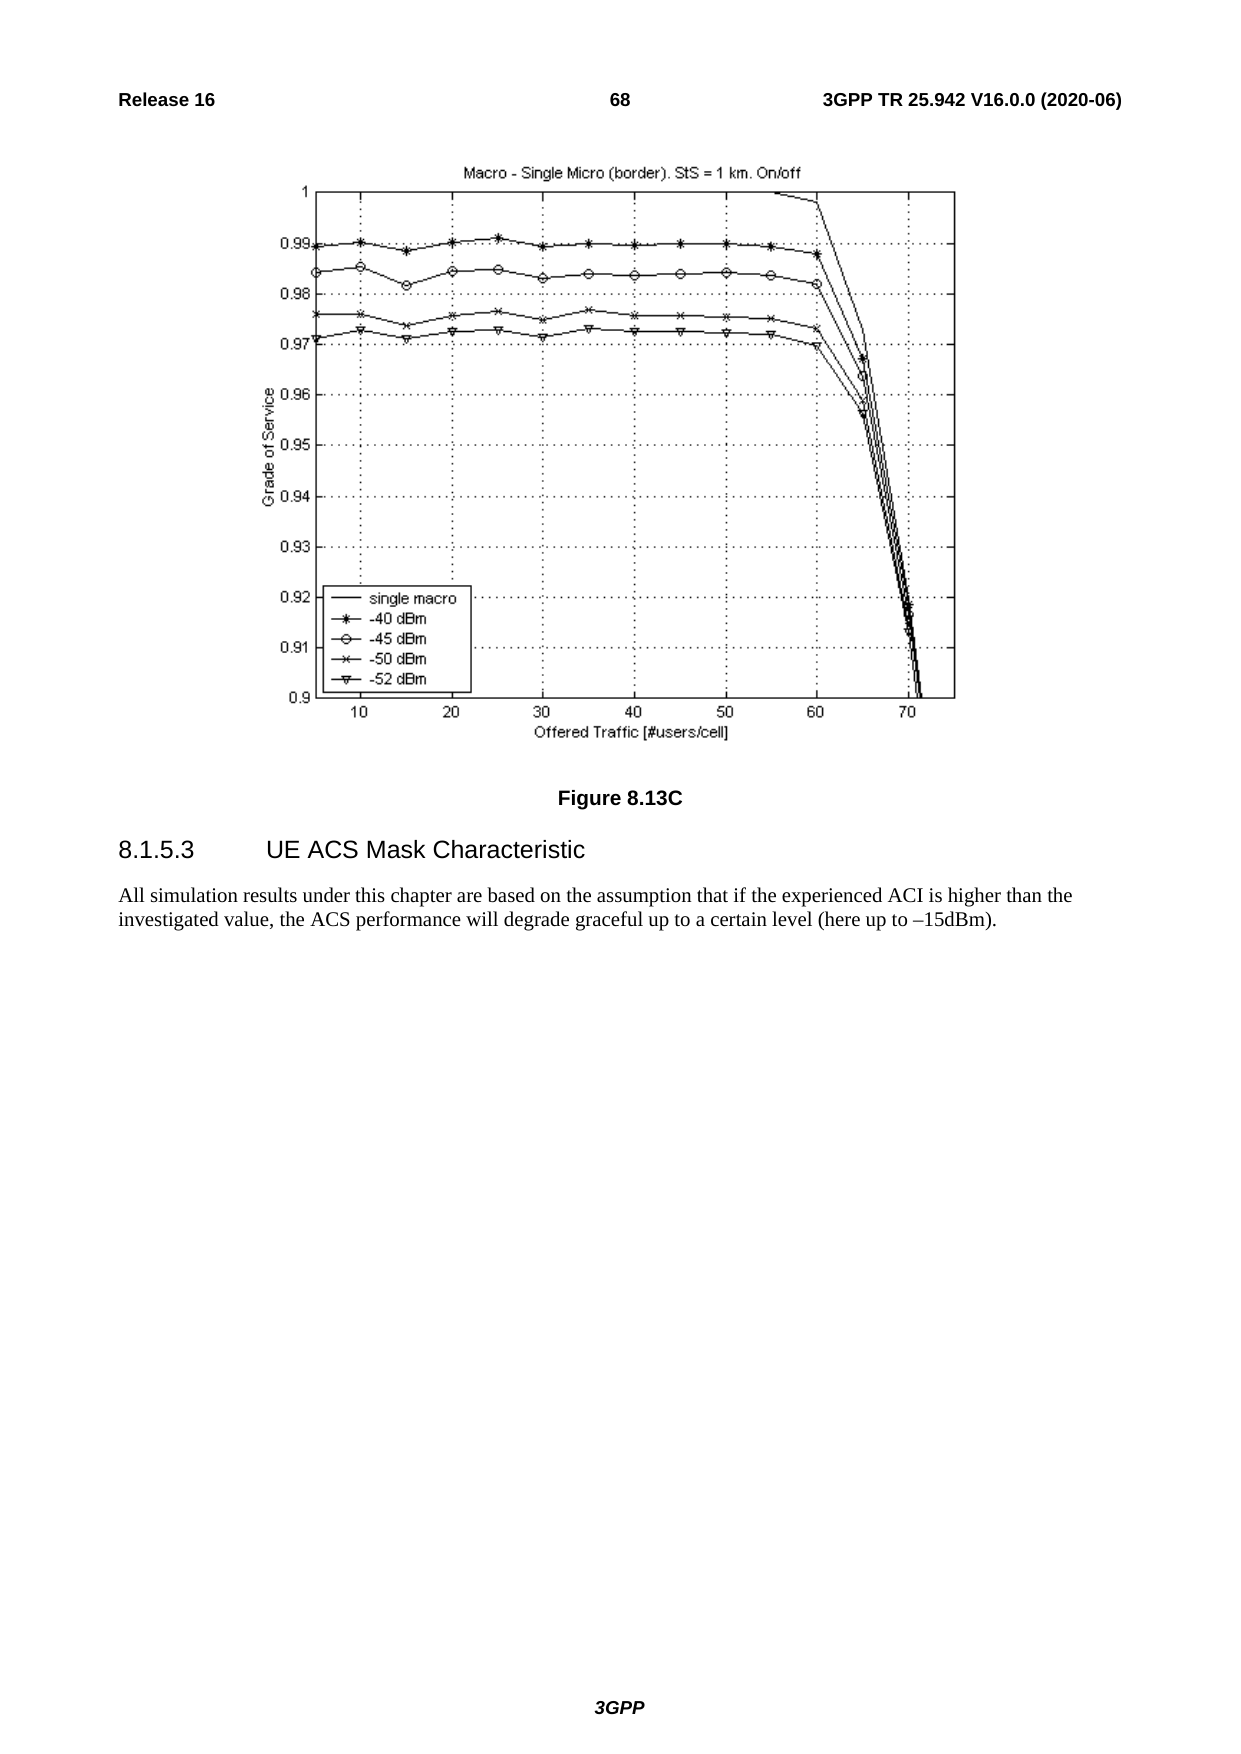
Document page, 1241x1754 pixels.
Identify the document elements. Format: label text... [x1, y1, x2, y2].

text All simulation results under this chapter are based on the assumption that if the experienced ACI is higher than the investigated value, the ACS performance will degrade graceful up to a certain level (here up to –15dBm). [118, 883, 1122, 931]
list Figure 8.13C [118, 786, 1122, 810]
subtitle 8.1.5.3 UE ACS Mask Characteristic [118, 835, 1122, 864]
